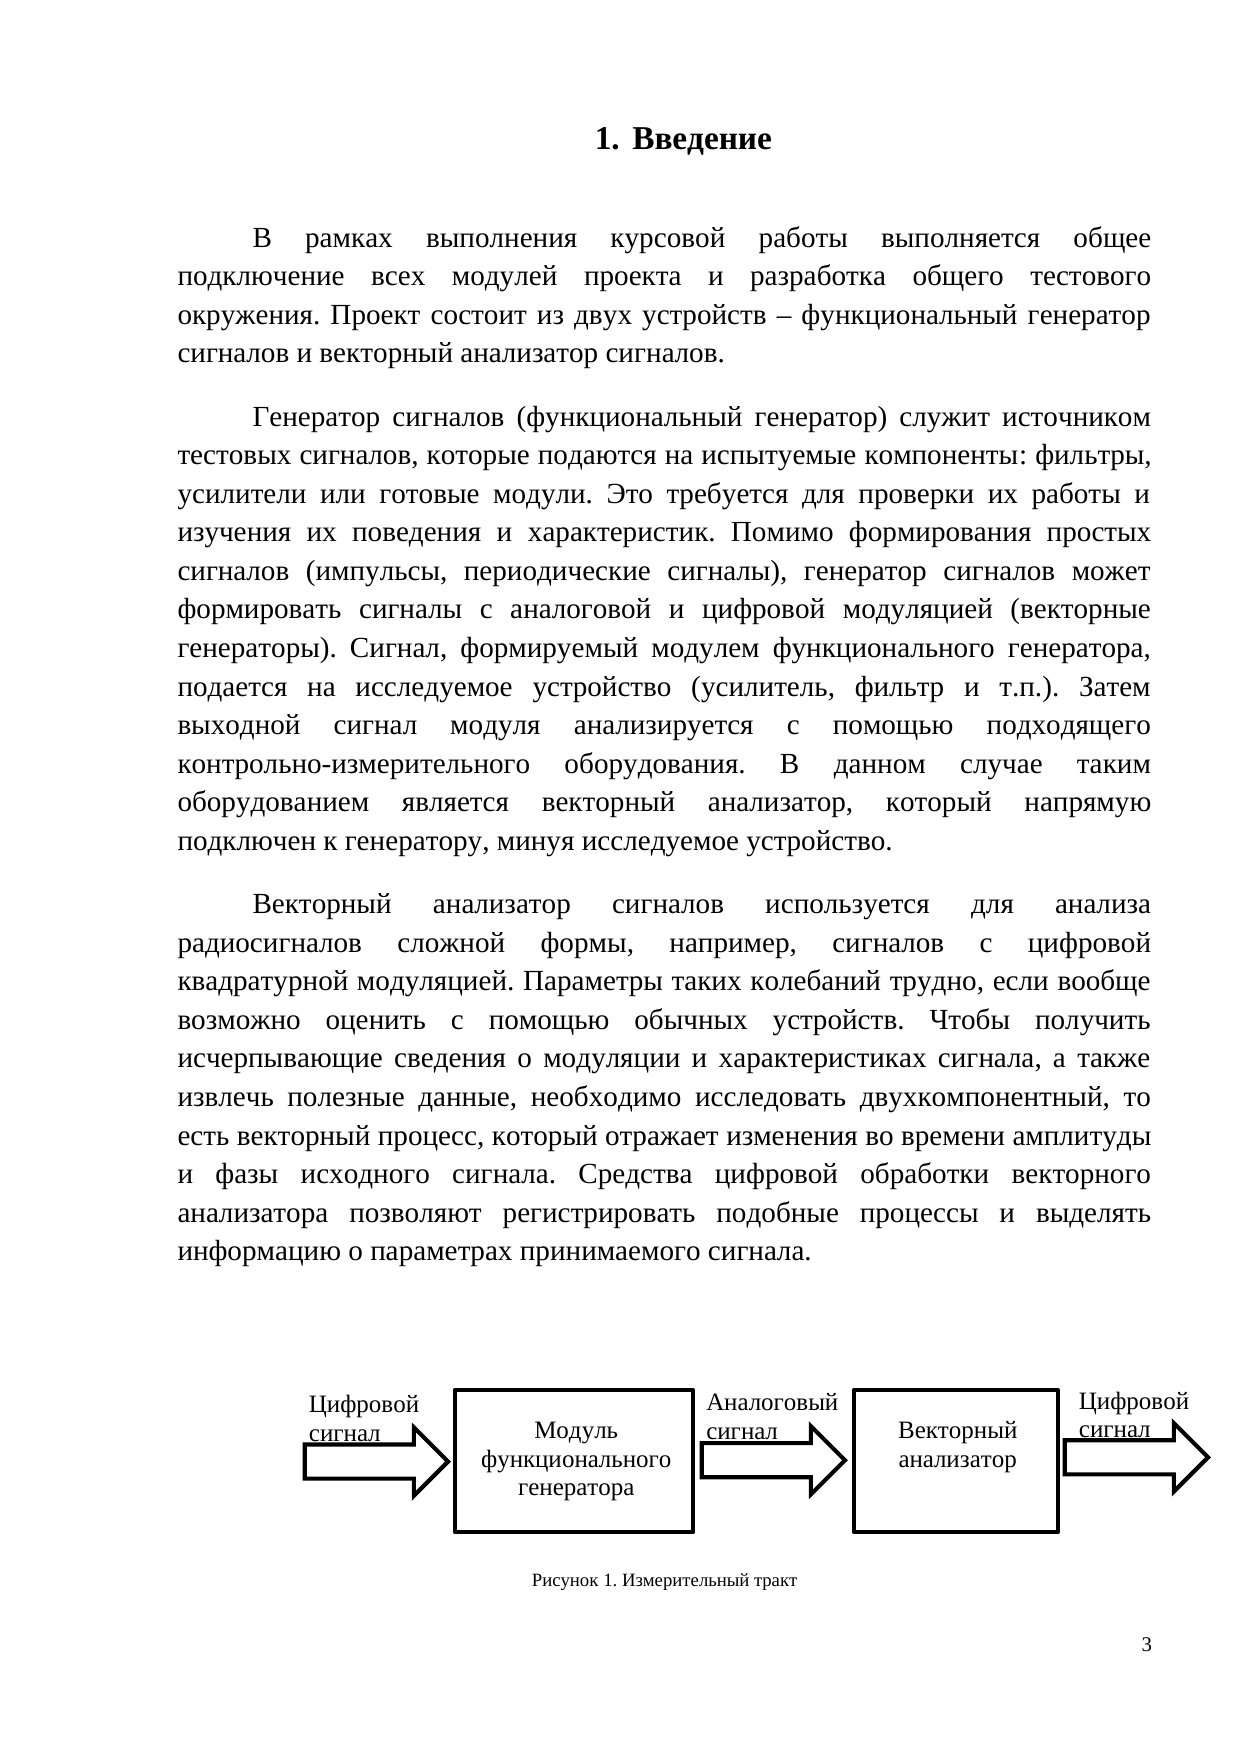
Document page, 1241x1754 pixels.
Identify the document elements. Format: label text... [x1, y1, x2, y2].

text В рамках выполнения курсовой работы выполняется общее подключение всех модулей проекта и разработка общего тестового окружения. Проект состоит из двух устройств – функциональный генератор сигналов и векторный анализатор сигналов. [177, 220, 1152, 369]
text Рисунок 1. Измерительный тракт [177, 1569, 1152, 1591]
text Генератор сигналов (функциональный генератор) служит источником тестовых сигналов, которые подаются на испытуемые компоненты: фильтры, усилители или готовые модули. Это требуется для проверки их работы и изучения их поведения и характеристик. Помимо формирования простых сигналов (импульсы, периодические сигналы), генератор сигналов может формировать сигналы с аналоговой и цифровой модуляцией (векторные генераторы). Сигнал, формируемый модулем функционального генератора, подается на исследуемое устройство (усилитель, фильтр и т.п.). Затем выходной сигнал модуля анализируется с помощью подходящего контрольно-измерительного оборудования. В данном случае таким оборудованием является векторный анализатор, который напрямую подключен к генератору, минуя исследуемое устройство. [177, 399, 1152, 856]
list Введение [215, 118, 1152, 156]
text Векторный анализатор сигналов используется для анализа радиосигналов сложной формы, например, сигналов с цифровой квадратурной модуляцией. Параметры таких колебаний трудно, если вообще возможно оценить с помощью обычных устройств. Чтобы получить исчерпывающие сведения о модуляции и характеристиках сигнала, а также извлечь полезные данные, необходимо исследовать двухкомпонентный, то есть векторный процесс, который отражает изменения во времени амплитуды и фазы исходного сигнала. Средства цифровой обработки векторного анализатора позволяют регистрировать подобные процессы и выделять информацию о параметрах принимаемого сигнала. [177, 886, 1152, 1267]
